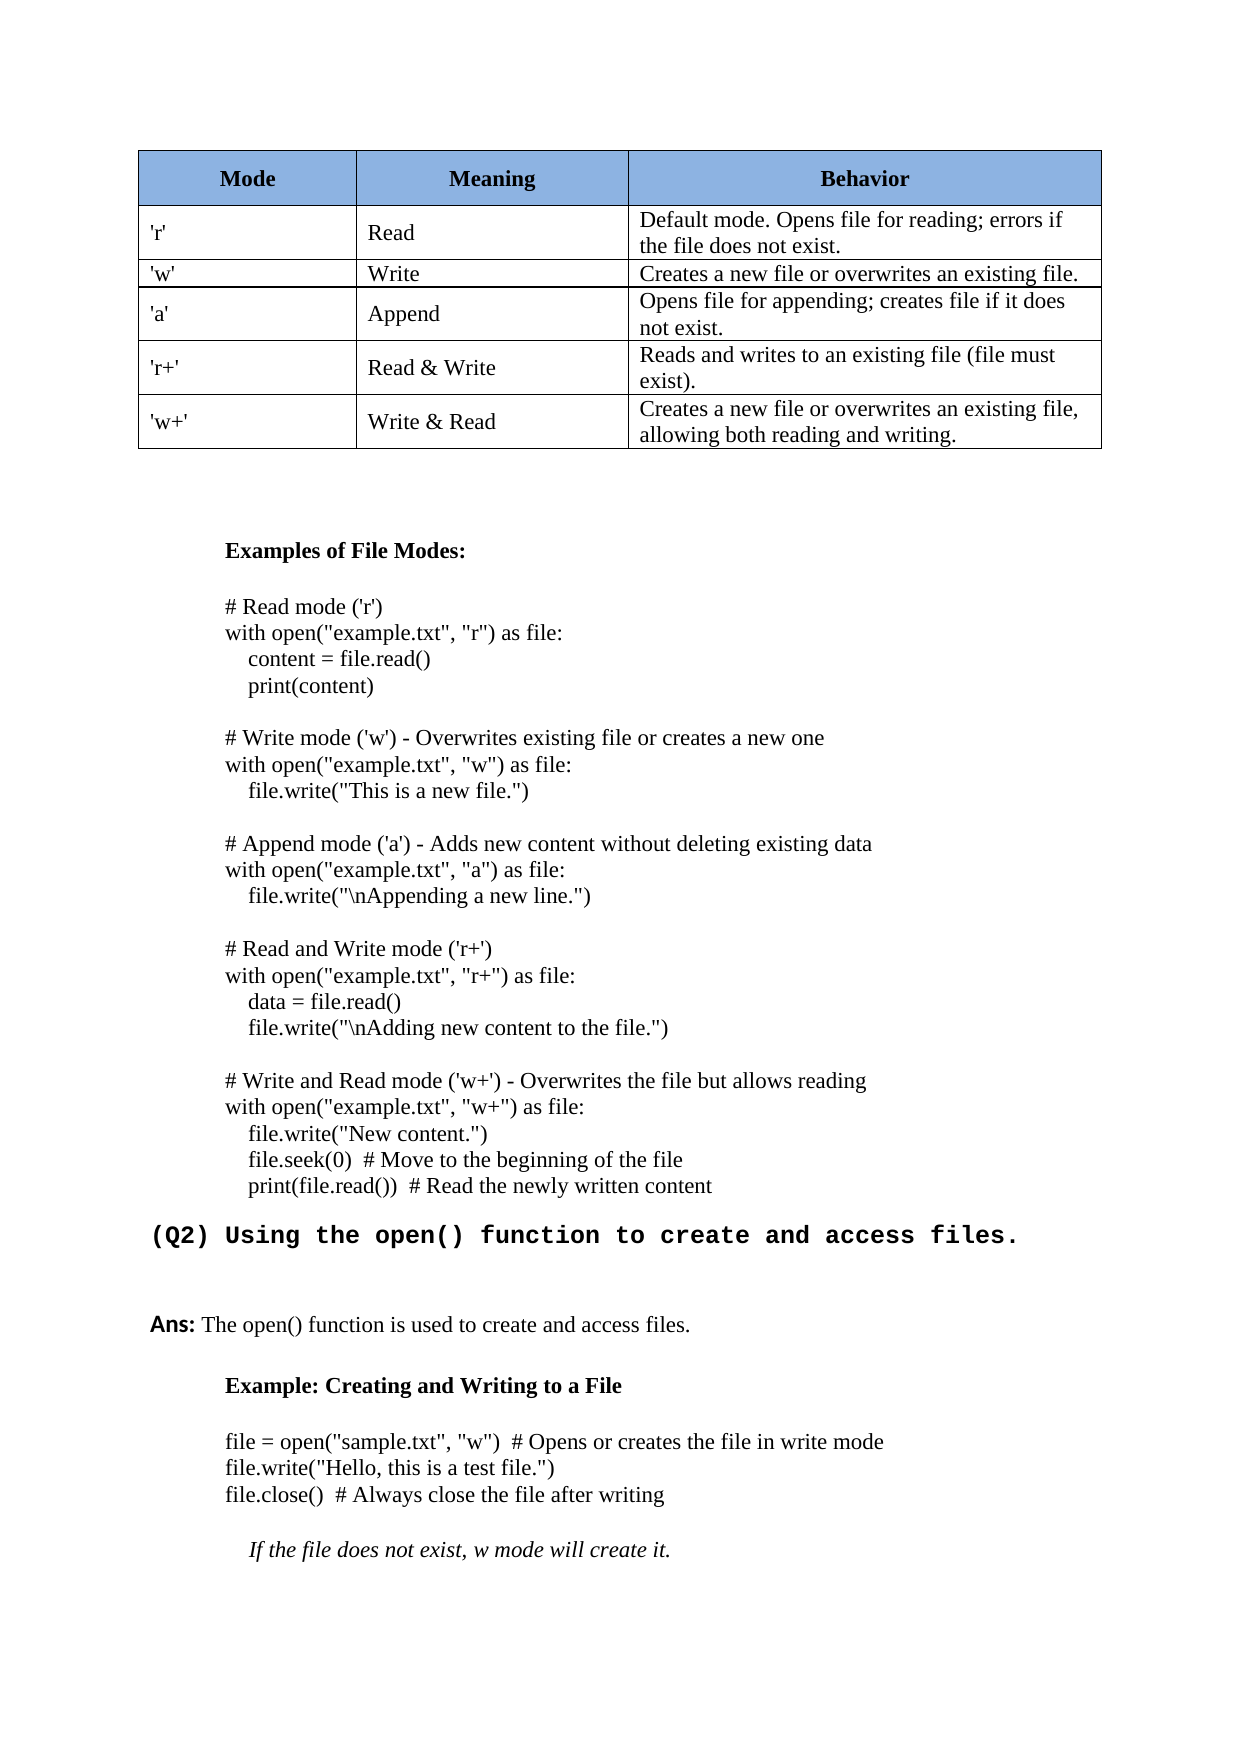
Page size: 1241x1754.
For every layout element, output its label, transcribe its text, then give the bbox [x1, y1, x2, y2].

text file.seek(0) # Move to the beginning of the file [225, 1146, 1090, 1172]
table_cell Write [357, 260, 628, 286]
table_cell Creates a new file or overwrites an existing file. [629, 260, 1101, 286]
table_cell Read & Write [357, 341, 628, 394]
text # Read and Write mode ('r+') [225, 935, 1090, 962]
table_cell Default mode. Opens file for reading; errors if the file does not exist. [629, 206, 1101, 259]
subtitle Example: Creating and Writing to a File [225, 1372, 1090, 1399]
subtitle Examples of File Modes: [225, 537, 1090, 563]
text # Append mode ('a') - Adds new content without deleting existing data [225, 830, 1090, 856]
text with open("example.txt", "a") as file: [225, 856, 1090, 883]
text with open("example.txt", "r+") as file: [225, 962, 1090, 988]
table_cell Append [357, 288, 628, 340]
table_header Mode [139, 151, 356, 205]
table_cell Creates a new file or overwrites an existing file, allowing both reading and writing. [629, 395, 1101, 448]
table_header Meaning [357, 151, 628, 205]
text file.write("This is a new file.") [225, 777, 1090, 803]
text # Read mode ('r') [225, 593, 1090, 619]
table_cell 'w+' [139, 395, 356, 448]
text file.write("\nAppending a new line.") [225, 883, 1090, 909]
table_cell 'r+' [139, 341, 356, 394]
table_cell 'a' [139, 288, 356, 340]
text file.write("New content.") [225, 1120, 1090, 1146]
table_cell Read [357, 206, 628, 259]
text with open("example.txt", "w+") as file: [225, 1093, 1090, 1120]
table_cell Reads and writes to an existing file (file must exist). [629, 341, 1101, 394]
text file.write("\nAdding new content to the file.") [225, 1014, 1090, 1041]
text 💡 If the file does not exist, w mode will create it. [225, 1536, 1090, 1563]
text data = file.read() [225, 988, 1090, 1014]
text content = file.read() [225, 645, 1090, 672]
text file = open("sample.txt", "w") # Opens or creates the file in write mode [225, 1428, 1090, 1454]
table_header Behavior [629, 151, 1101, 205]
text Ans: The open() function is used to create and access files. [150, 1308, 1090, 1339]
table_cell Write & Read [357, 395, 628, 448]
text file.close() # Always close the file after writing [225, 1481, 1090, 1507]
text with open("example.txt", "r") as file: [225, 619, 1090, 645]
text # Write mode ('w') - Overwrites existing file or creates a new one [225, 724, 1090, 751]
table_cell Opens file for appending; creates file if it does not exist. [629, 288, 1101, 340]
text with open("example.txt", "w") as file: [225, 751, 1090, 777]
text # Write and Read mode ('w+') - Overwrites the file but allows reading [225, 1067, 1090, 1093]
text (Q2) Using the open() function to create and access files. [150, 1222, 1090, 1251]
table_cell 'r' [139, 206, 356, 259]
text file.write("Hello, this is a test file.") [225, 1454, 1090, 1481]
text print(content) [225, 672, 1090, 698]
table_cell 'w' [139, 260, 356, 286]
text print(file.read()) # Read the newly written content [225, 1172, 1090, 1199]
